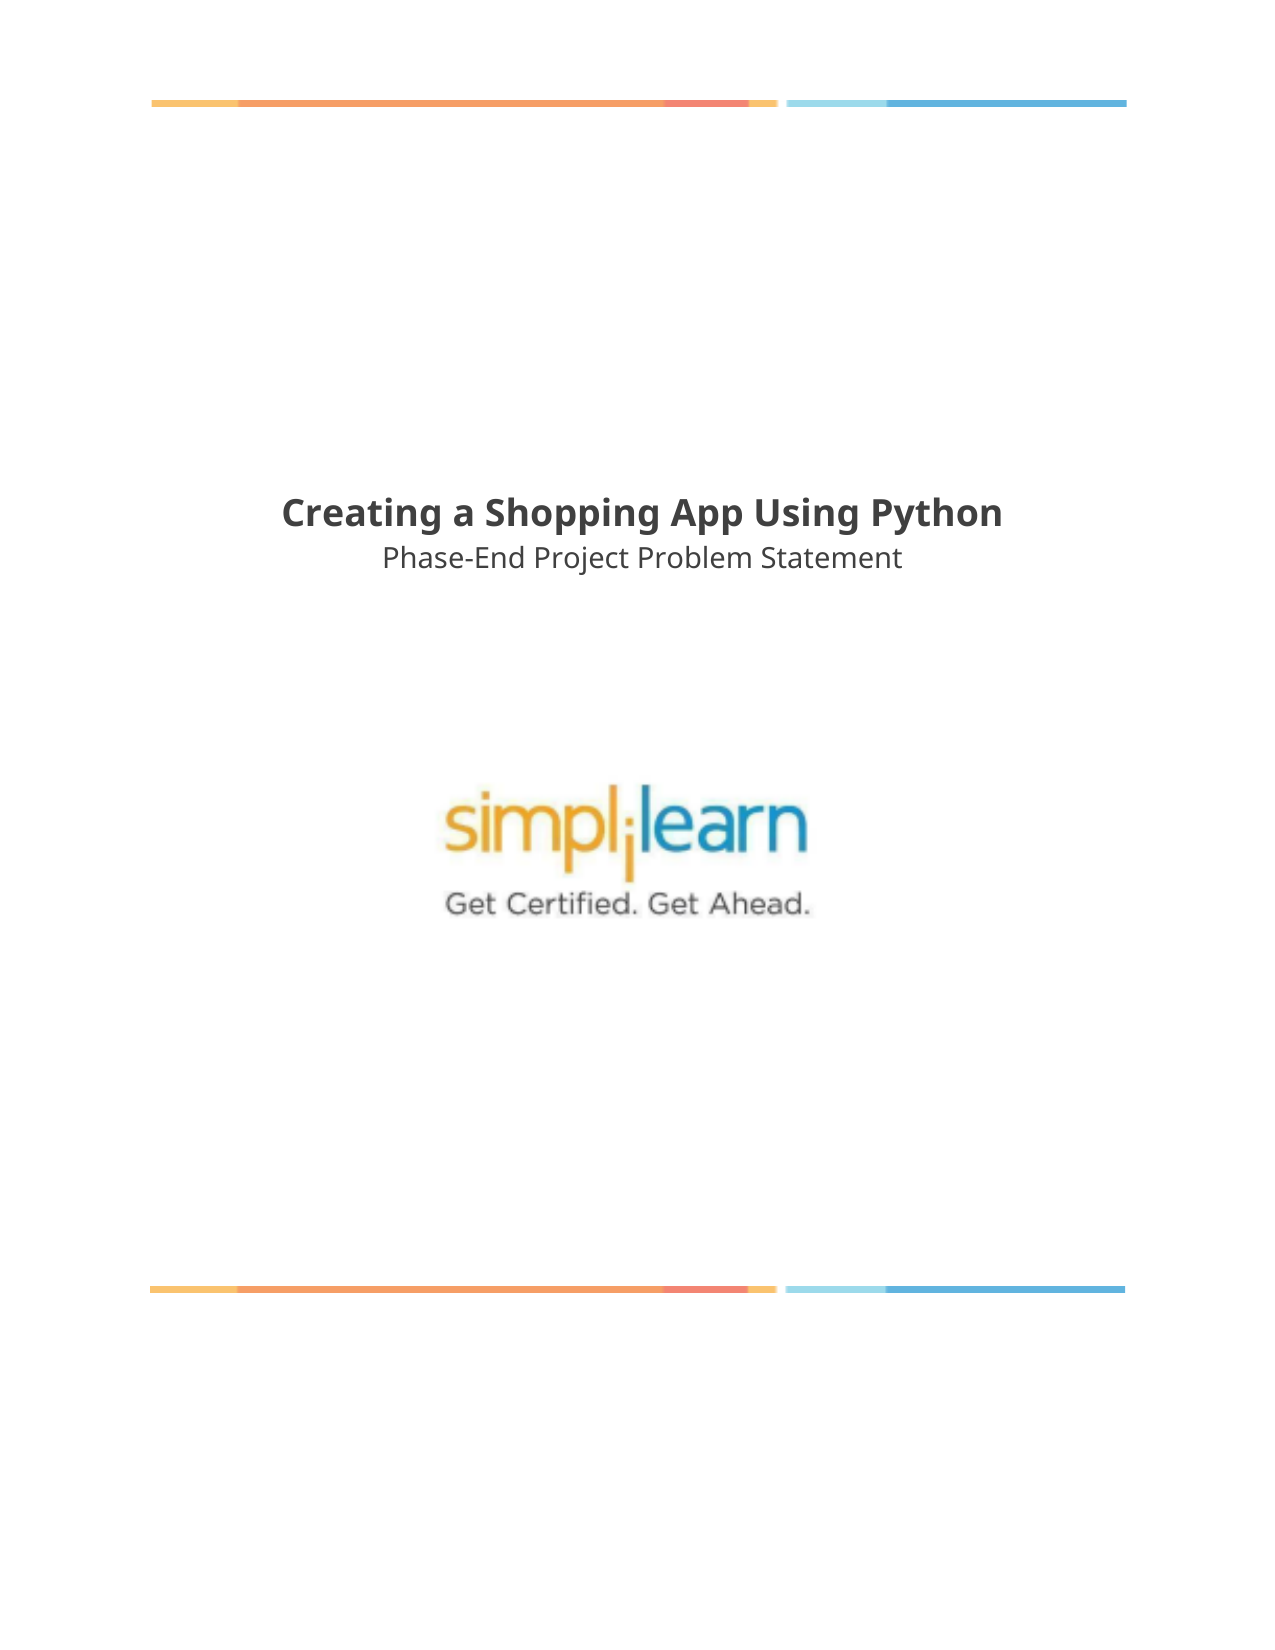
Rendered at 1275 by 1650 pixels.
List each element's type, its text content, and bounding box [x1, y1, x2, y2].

picture [371, 760, 885, 942]
text Creating a Shopping App Using Python [230, 486, 1054, 537]
text Phase-End Project Problem Statement [230, 537, 1054, 577]
picture [150, 1286, 1126, 1293]
picture [151, 100, 1127, 107]
